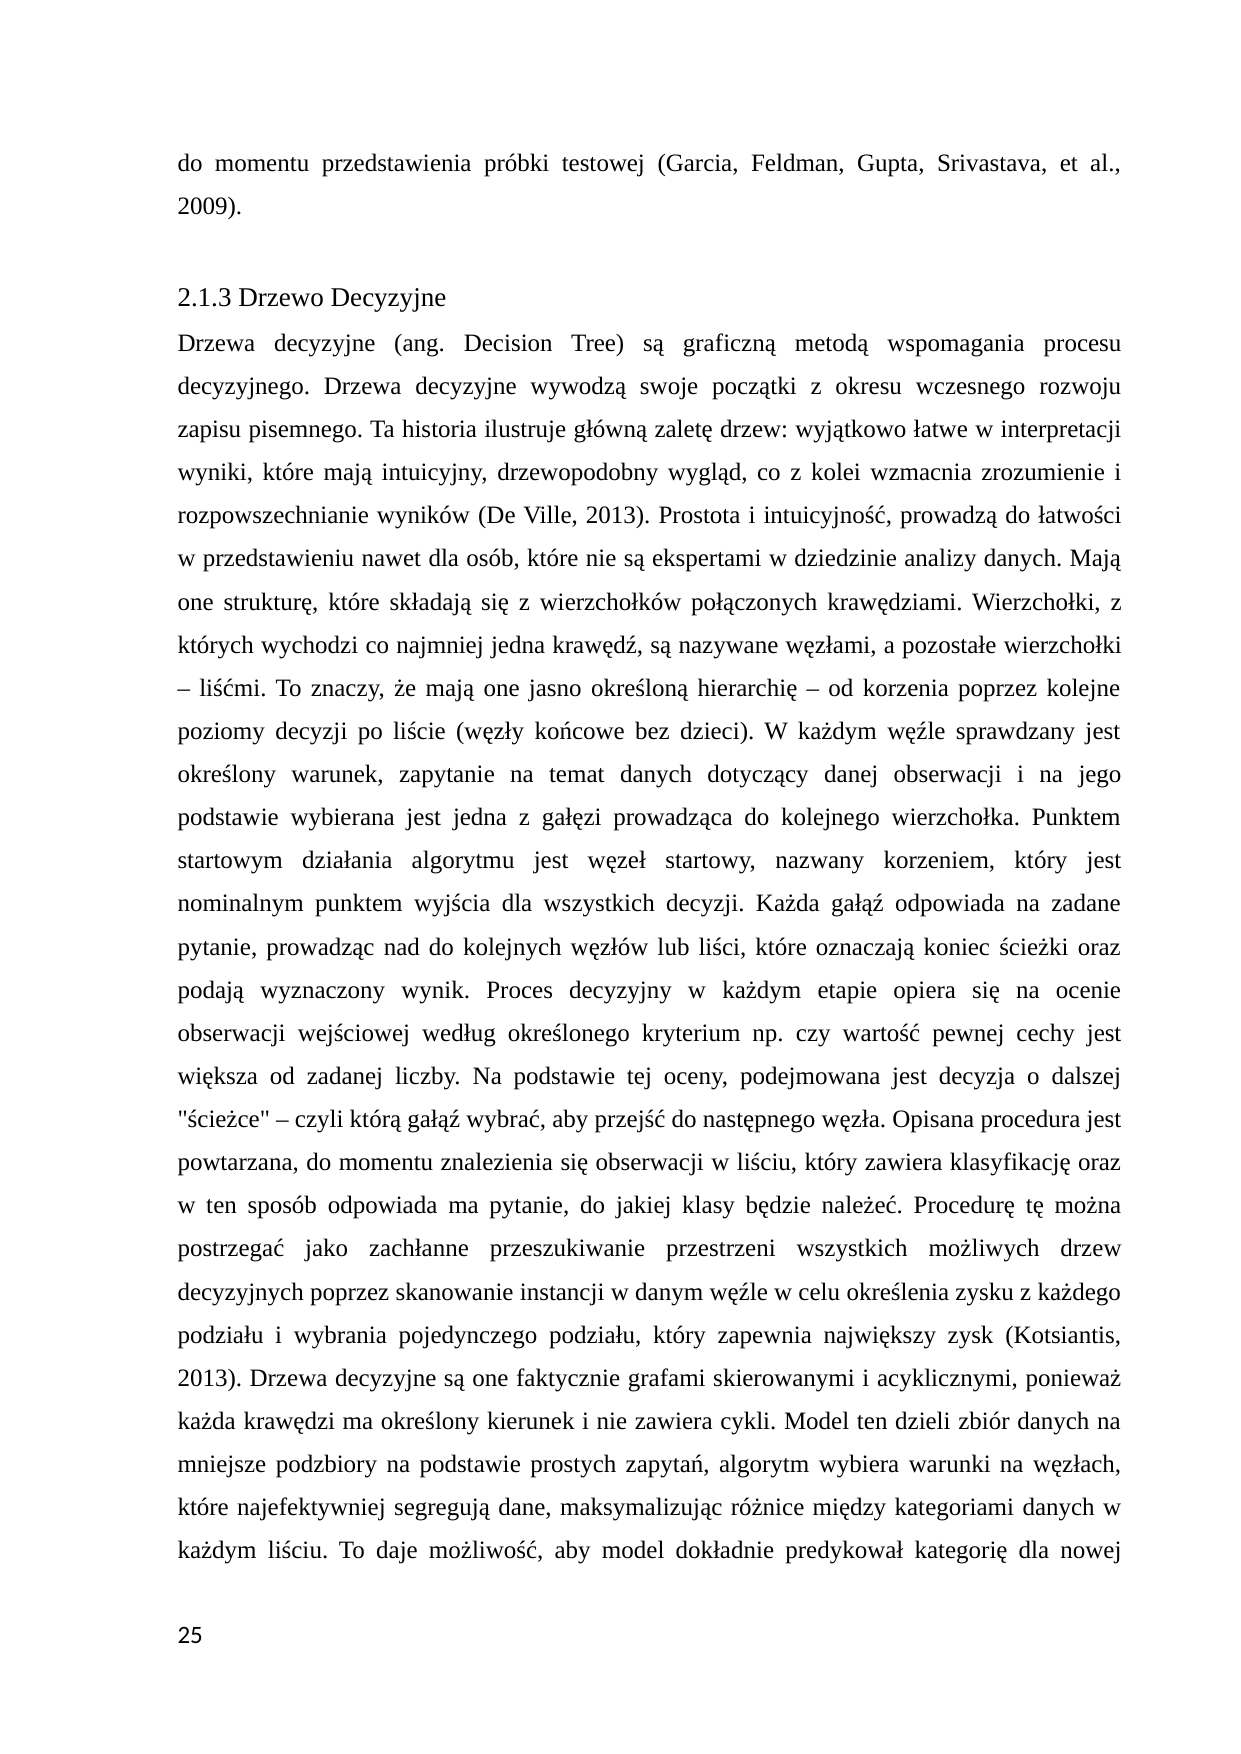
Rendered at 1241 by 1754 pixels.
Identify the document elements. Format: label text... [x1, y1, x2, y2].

subtitle 2.1.3 Drzewo Decyzyjne [177, 281, 1122, 312]
